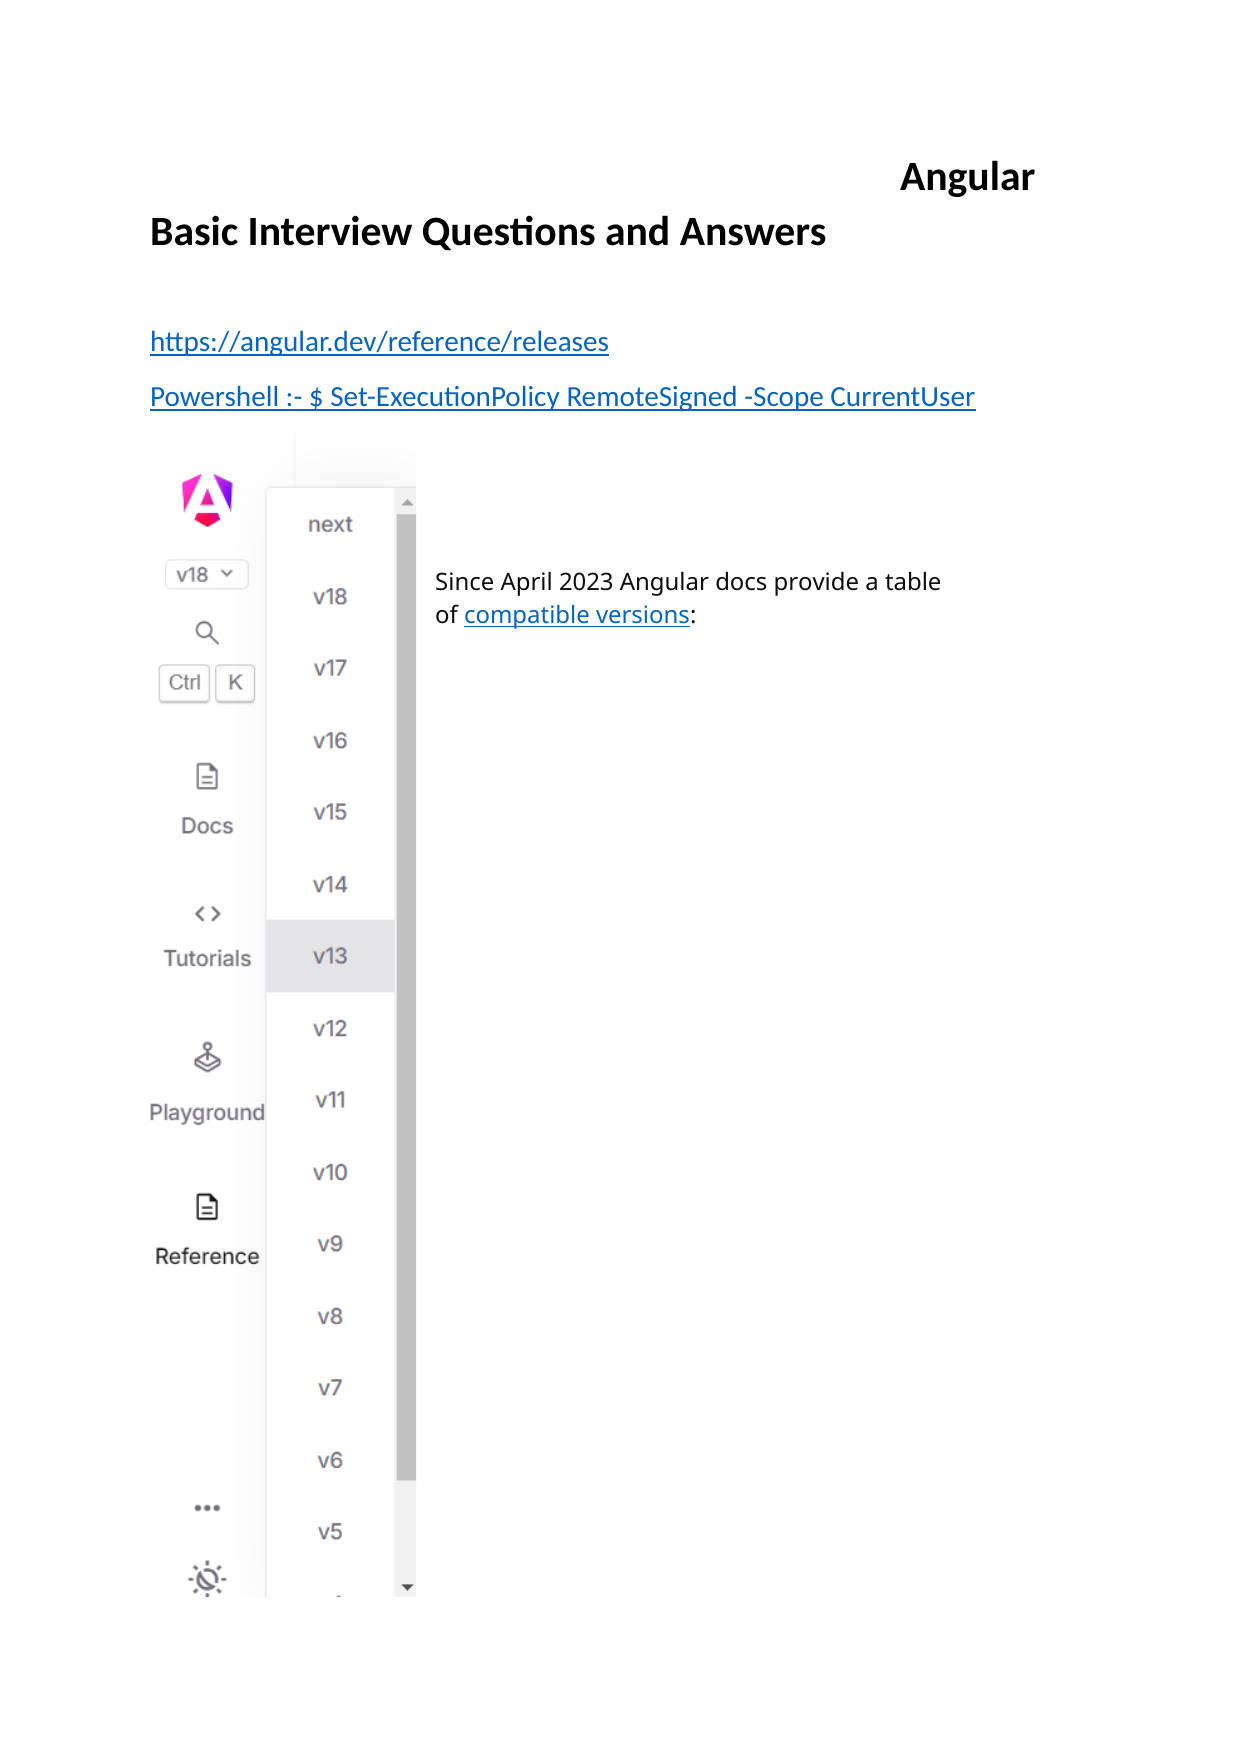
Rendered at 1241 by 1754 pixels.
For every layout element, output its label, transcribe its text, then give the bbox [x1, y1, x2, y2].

text Powershell :- $ Set-ExecutionPolicy RemoteSigned -Scope CurrentUser [150, 378, 1090, 414]
text Angular Basic Interview Questions and Answers [150, 150, 1090, 256]
picture [150, 433, 417, 1597]
text Since April 2023 Angular docs provide a table of compatible versions: [417, 565, 1090, 630]
text https://angular.dev/reference/releases [150, 323, 1090, 359]
